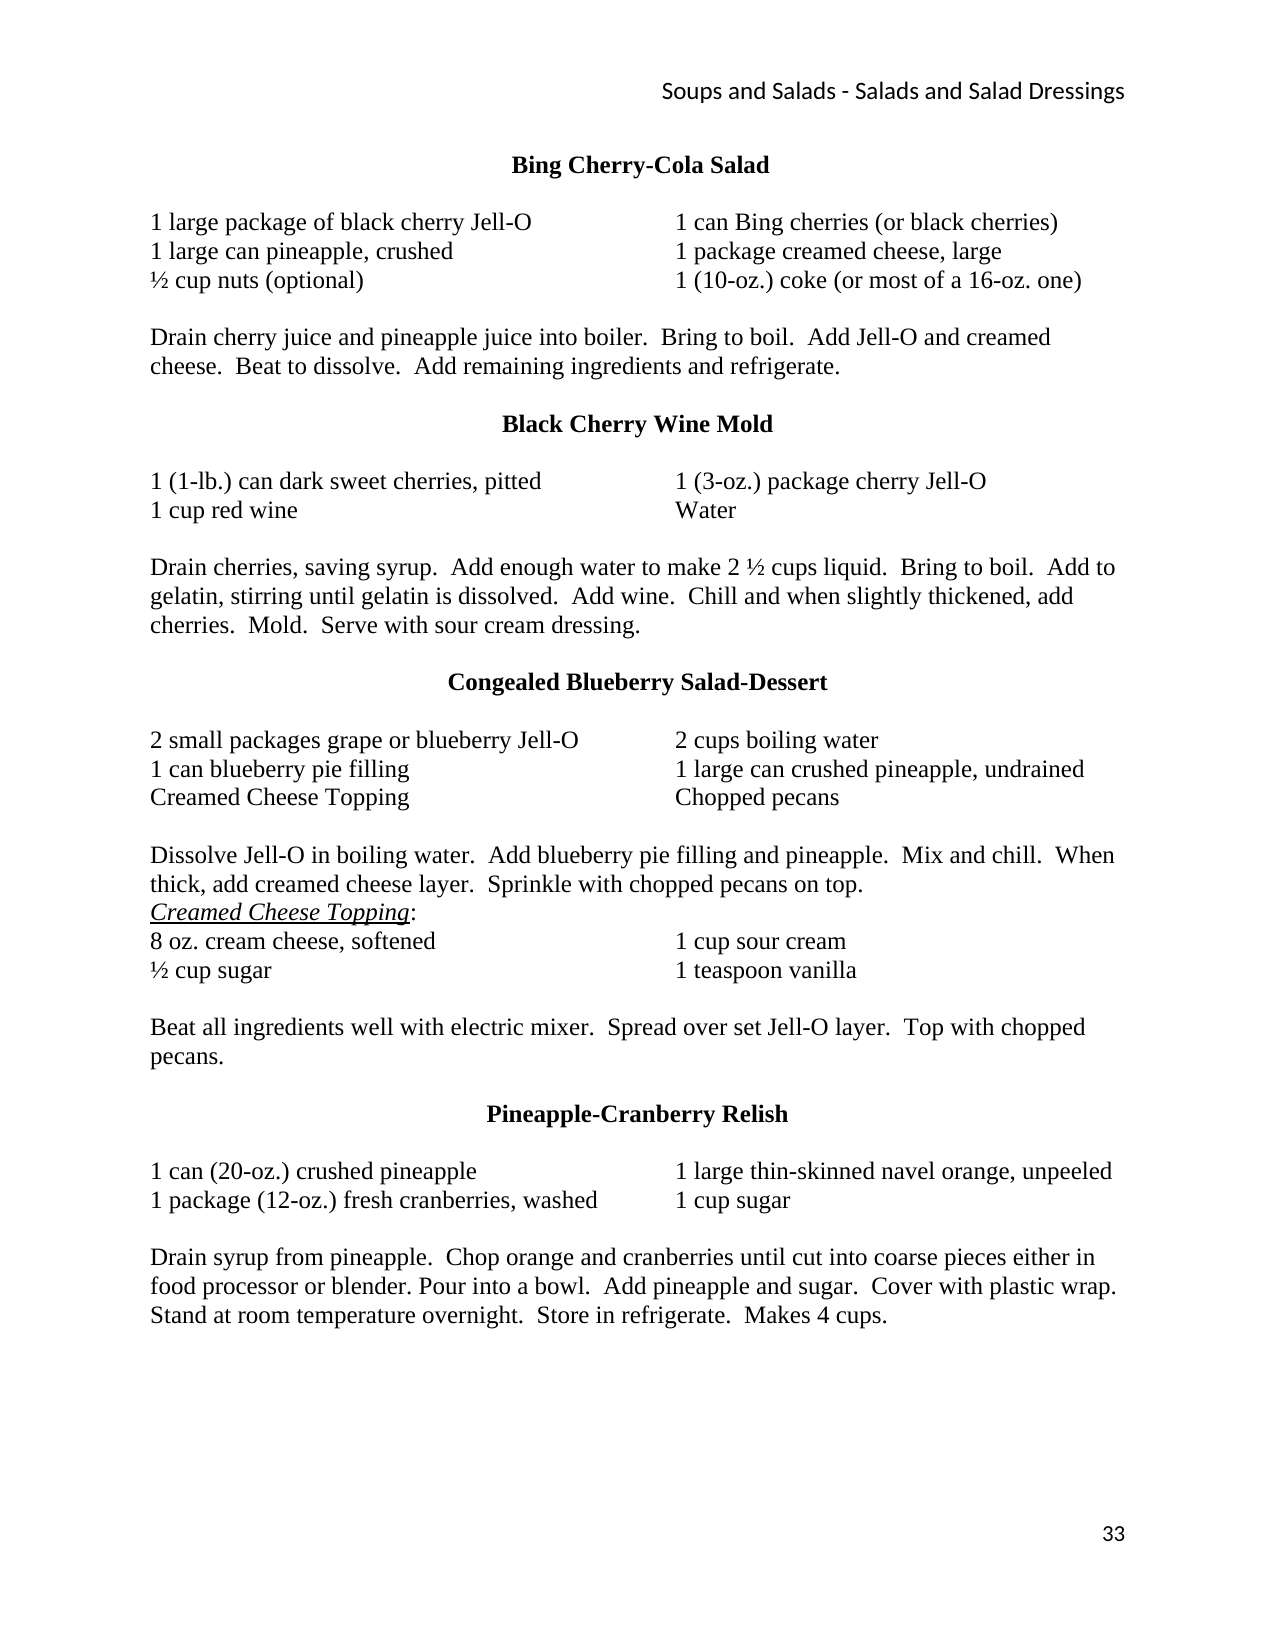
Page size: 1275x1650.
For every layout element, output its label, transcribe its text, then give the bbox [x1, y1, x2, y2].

text 8 oz. cream cheese, softened 1 cup sour cream [150, 926, 1125, 955]
text 1 large can pineapple, crushed 1 package creamed cheese, large [150, 236, 1125, 265]
text Beat all ingredients well with electric mixer. Spread over set Jell-O layer. Top with chopped pecans. [150, 1012, 1125, 1070]
text 1 (1-lb.) can dark sweet cherries, pitted 1 (3-oz.) package cherry Jell-O [150, 466, 1125, 495]
text 2 small packages grape or blueberry Jell-O 2 cups boiling water [150, 725, 1125, 754]
text 1 can blueberry pie filling 1 large can crushed pineapple, undrained [150, 754, 1125, 782]
text Pineapple-Cranberry Relish [150, 1099, 1125, 1127]
text Drain cherry juice and pineapple juice into boiler. Bring to boil. Add Jell-O and creamed cheese. Beat to dissolve. Add remaining ingredients and refrigerate. [150, 322, 1125, 380]
text 1 package (12-oz.) fresh cranberries, washed 1 cup sugar [150, 1185, 1125, 1214]
text 1 cup red wine Water [150, 495, 1125, 524]
text 1 large package of black cherry Jell-O 1 can Bing cherries (or black cherries) [150, 207, 1125, 236]
text 1 can (20-oz.) crushed pineapple 1 large thin-skinned navel orange, unpeeled [150, 1156, 1125, 1185]
text Drain cherries, saving syrup. Add enough water to make 2 ½ cups liquid. Bring to boil. Add to gelatin, stirring until gelatin is dissolved. Add wine. Chill and when slightly thickened, add cherries. Mold. Serve with sour cream dressing. [150, 552, 1125, 639]
text ½ cup sugar 1 teaspoon vanilla [150, 955, 1125, 984]
text Congealed Blueberry Salad-Dessert [150, 667, 1125, 696]
text Creamed Cheese Topping: [150, 897, 1125, 926]
text Creamed Cheese Topping Chopped pecans [150, 782, 1125, 811]
text Stand at room temperature overnight. Store in refrigerate. Makes 4 cups. [150, 1300, 1125, 1329]
text Dissolve Jell-O in boiling water. Add blueberry pie filling and pineapple. Mix and chill. When thick, add creamed cheese layer. Sprinkle with chopped pecans on top. [150, 840, 1125, 897]
text Bing Cherry-Cola Salad [150, 150, 1125, 179]
text ½ cup nuts (optional) 1 (10-oz.) coke (or most of a 16-oz. one) [150, 265, 1125, 294]
text Drain syrup from pineapple. Chop orange and cranberries until cut into coarse pieces either in [150, 1242, 1125, 1271]
text food processor or blender. Pour into a bowl. Add pineapple and sugar. Cover with plastic wrap. [150, 1271, 1125, 1300]
text Black Cherry Wine Mold [150, 409, 1125, 437]
